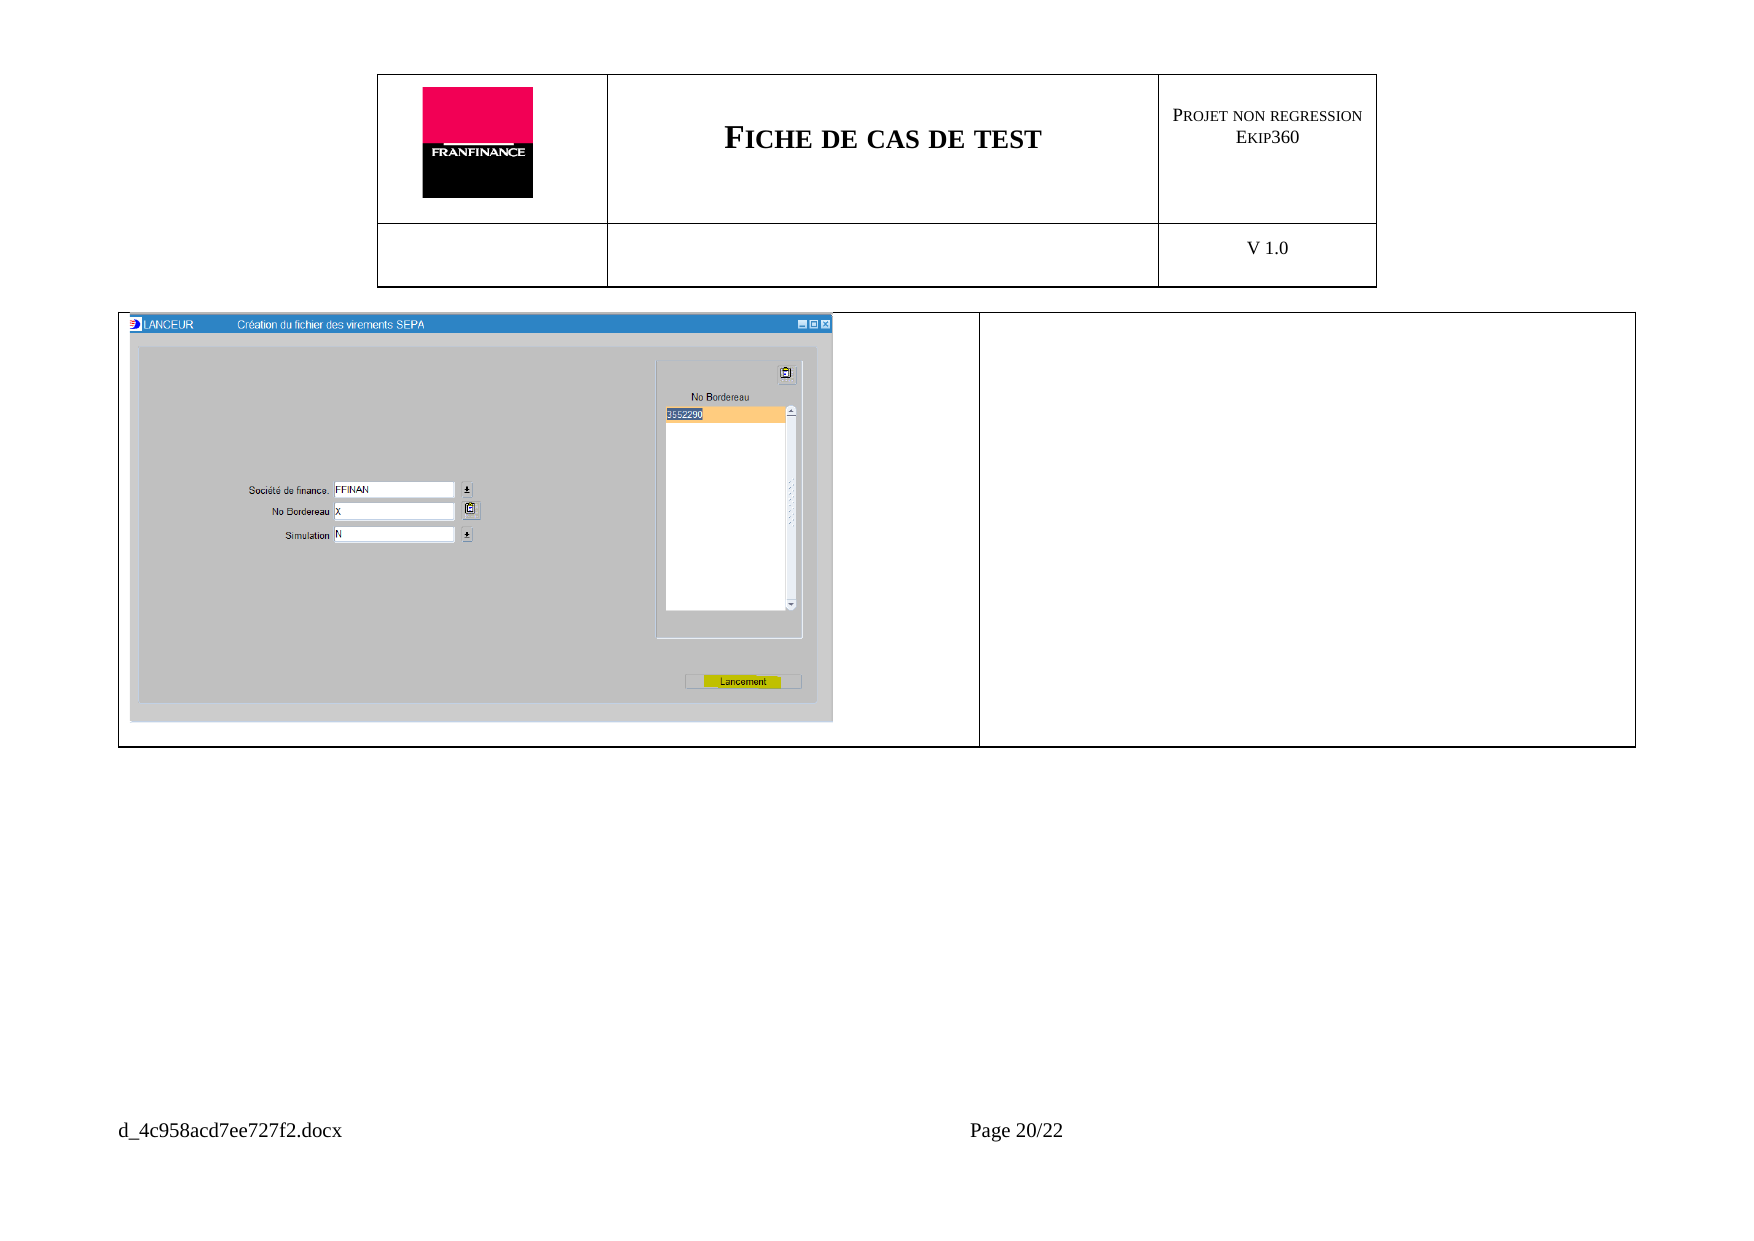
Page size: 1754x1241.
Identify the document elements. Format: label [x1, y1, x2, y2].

table_cell [119, 313, 979, 746]
table_cell [980, 313, 1635, 746]
picture [129, 312, 833, 723]
